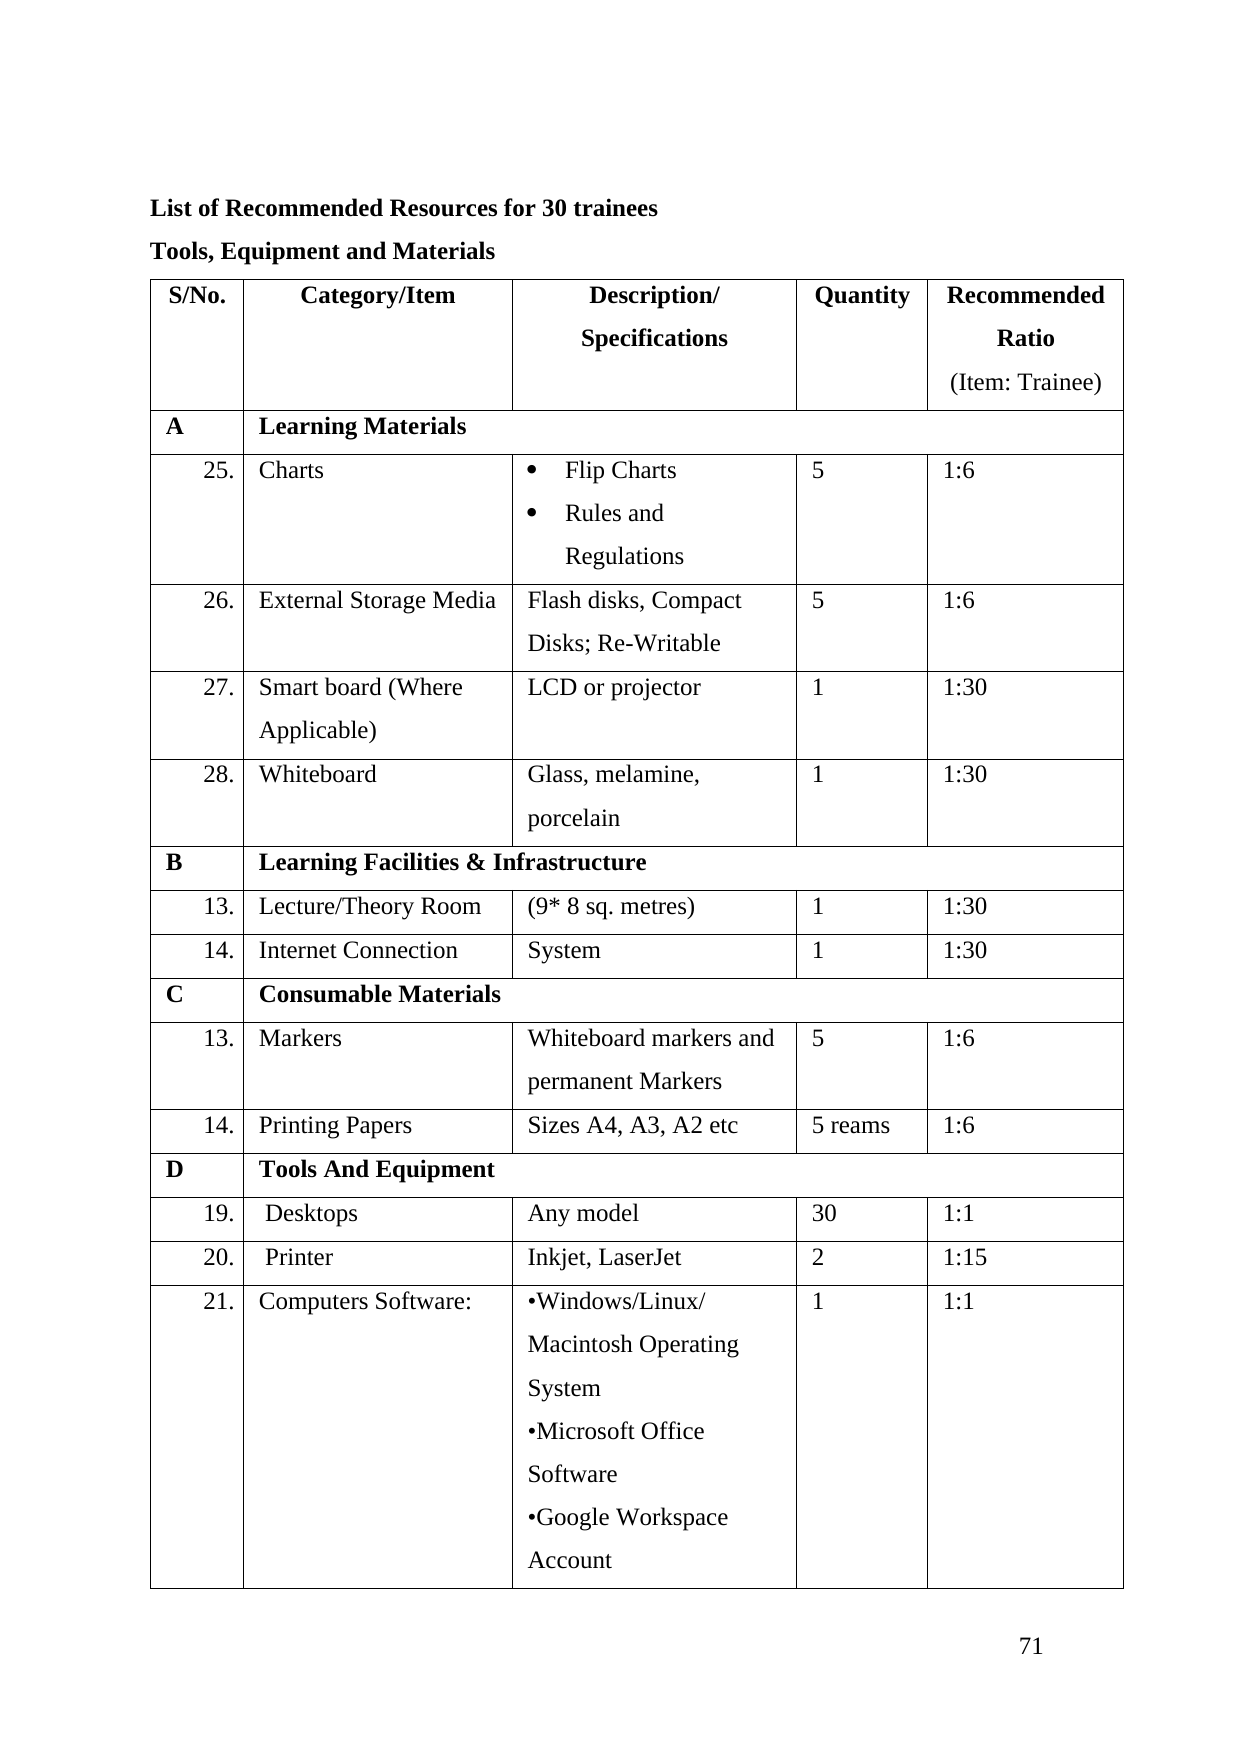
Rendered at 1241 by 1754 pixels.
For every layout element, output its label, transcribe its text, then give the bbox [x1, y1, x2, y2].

table_cell 30 [797, 1198, 927, 1241]
table_cell System [513, 935, 796, 978]
table_cell External Storage Media [244, 585, 512, 671]
text Tools, Equipment and Materials [149, 236, 1043, 265]
table_cell 1:1 [928, 1198, 1123, 1241]
table_cell Desktops [244, 1198, 512, 1241]
table_cell 1 [797, 891, 927, 934]
table_cell Flip Charts Rules and Regulations [513, 455, 796, 584]
table_cell 1:6 [928, 1023, 1123, 1109]
table_cell Glass, melamine, porcelain [513, 760, 796, 846]
table_cell Lecture/Theory Room [244, 891, 512, 934]
table_cell 1:30 [928, 891, 1123, 934]
table_cell Any model [513, 1198, 796, 1241]
table_header Category/Item [244, 280, 512, 410]
table_cell B [151, 847, 243, 890]
table_cell 5 [797, 455, 927, 584]
table_cell Inkjet, LaserJet [513, 1242, 796, 1285]
table_header Quantity [797, 280, 927, 410]
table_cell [513, 1286, 796, 1588]
table_cell Flash disks, Compact Disks; Re-Writable [513, 585, 796, 671]
table_cell [151, 1198, 243, 1241]
table_cell Smart board (Where Applicable) [244, 672, 512, 758]
table_cell (9* 8 sq. metres) [513, 891, 796, 934]
table_cell 1:6 [928, 455, 1123, 584]
table_cell Learning Materials [244, 411, 1123, 454]
table_cell Tools And Equipment [244, 1154, 1123, 1197]
table_cell 2 [797, 1242, 927, 1285]
table_cell 1 [797, 1286, 927, 1588]
table_cell LCD or projector [513, 672, 796, 758]
table_cell [151, 891, 243, 934]
table_cell [151, 455, 243, 584]
table_cell D [151, 1154, 243, 1197]
table_cell 1 [797, 760, 927, 846]
table_cell [151, 672, 243, 758]
table_cell 5 [797, 585, 927, 671]
table_header Description/ Specifications [513, 280, 796, 410]
table_cell Charts [244, 455, 512, 584]
table_cell 1:15 [928, 1242, 1123, 1285]
table_cell C [151, 979, 243, 1022]
table_cell 1:30 [928, 760, 1123, 846]
table_cell [151, 760, 243, 846]
table_cell 1:6 [928, 585, 1123, 671]
table_cell Printing Papers [244, 1110, 512, 1153]
table_cell Computers Software: [244, 1286, 512, 1588]
table_cell 1:6 [928, 1110, 1123, 1153]
table_cell Sizes A4, A3, A2 etc [513, 1110, 796, 1153]
table_cell 5 reams [797, 1110, 927, 1153]
table_cell A [151, 411, 243, 454]
table_cell [151, 585, 243, 671]
table_cell [151, 1242, 243, 1285]
table_cell 1 [797, 935, 927, 978]
table_cell 1:30 [928, 935, 1123, 978]
table_cell 1:30 [928, 672, 1123, 758]
table_cell Whiteboard [244, 760, 512, 846]
table_cell 1:1 [928, 1286, 1123, 1588]
table_cell Consumable Materials [244, 979, 1123, 1022]
table_cell [151, 1286, 243, 1588]
table_cell Printer [244, 1242, 512, 1285]
table_cell Markers [244, 1023, 512, 1109]
table_cell Internet Connection [244, 935, 512, 978]
table_cell 5 [797, 1023, 927, 1109]
table_cell [151, 1023, 243, 1109]
table_cell [151, 1110, 243, 1153]
table_cell [151, 935, 243, 978]
text List of Recommended Resources for 30 trainees [150, 193, 1043, 222]
table_header S/No. [151, 280, 243, 410]
table_header Recommended Ratio (Item: Trainee) [928, 280, 1123, 410]
table_cell Whiteboard markers and permanent Markers [513, 1023, 796, 1109]
table_cell Learning Facilities & Infrastructure [244, 847, 1123, 890]
table_cell 1 [797, 672, 927, 758]
